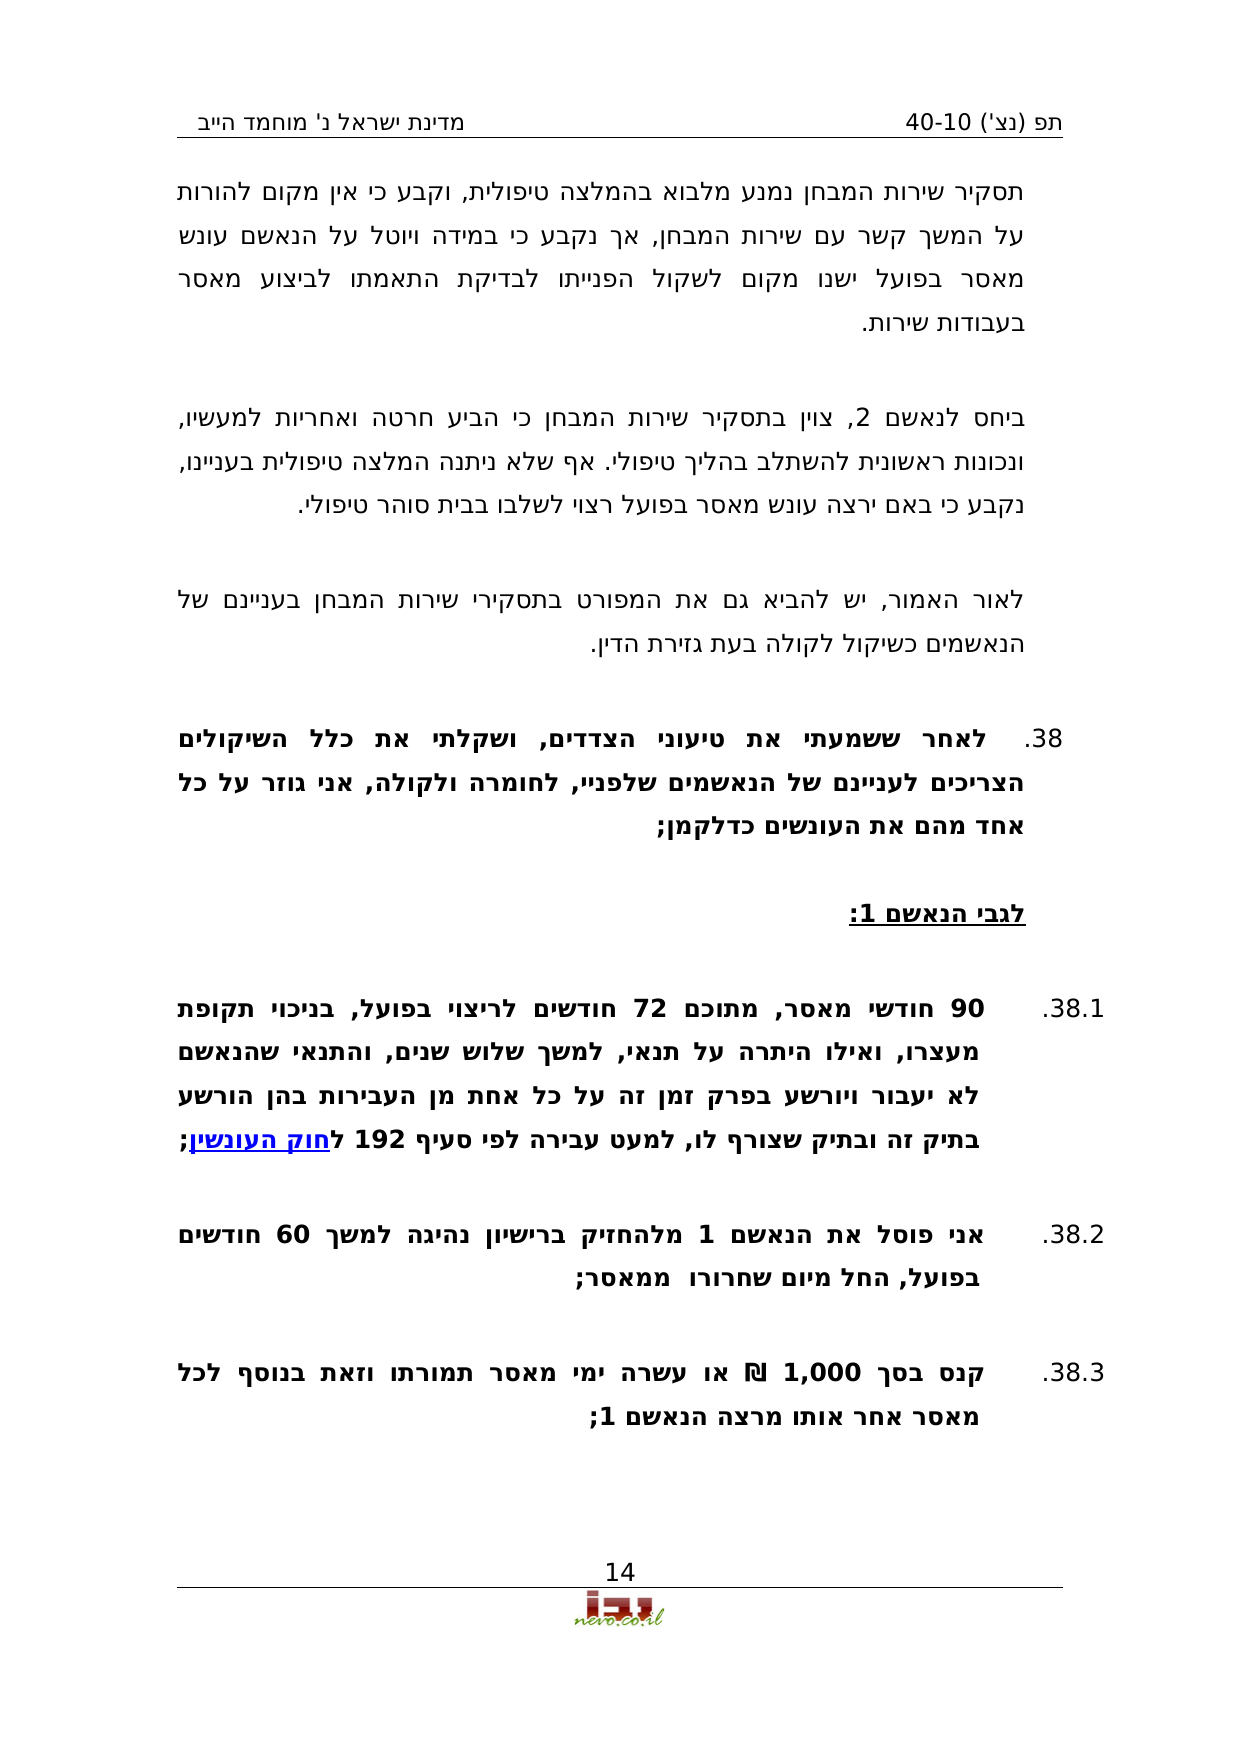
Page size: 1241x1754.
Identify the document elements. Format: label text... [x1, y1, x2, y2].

list קנס בסך 1,000 ₪ או עשרה ימי מאסר תמורתו וזאת בנוסף לכל מאסר אחר אותו מרצה הנאשם 1; [177, 1358, 1042, 1431]
list אני פוסל את הנאשם 1 מלהחזיק ברישיון נהיגה למשך 60 חודשים בפועל, החל מיום שחרורו ממאסר; [177, 1220, 1042, 1293]
list לאחר ששמעתי את טיעוני הצדדים, ושקלתי את כלל השיקולים הצריכים לעניינם של הנאשמים שלפניי, לחומרה ולקולה, אני גוזר על כל אחד מהם את העונשים כדלקמן; לגבי הנאשם 1: [177, 724, 1063, 928]
text ביחס לנאשם 2, צוין בתסקיר שירות המבחן כי הביע חרטה ואחריות למעשיו, ונכונות ראשונית להשתלב בהליך טיפולי. אף שלא ניתנה המלצה טיפולית בעניינו, נקבע כי באם ירצה עונש מאסר בפועל רצוי לשלבו בבית סוהר טיפולי. [177, 403, 1026, 520]
text לאור האמור, יש להביא גם את המפורט בתסקירי שירות המבחן בעניינם של הנאשמים כשיקול לקולה בעת גזירת הדין. [177, 586, 1026, 658]
picture [574, 1590, 666, 1627]
list 90 חודשי מאסר, מתוכם 72 חודשים לריצוי בפועל, בניכוי תקופת מעצרו, ואילו היתרה על תנאי, למשך שלוש שנים, והתנאי שהנאשם לא יעבור ויורשע בפרק זמן זה על כל אחת מן העבירות בהן הורשע בתיק זה ובתיק שצורף לו, למעט עבירה לפי סעיף 192 לחוק העונשין; [177, 994, 1042, 1154]
